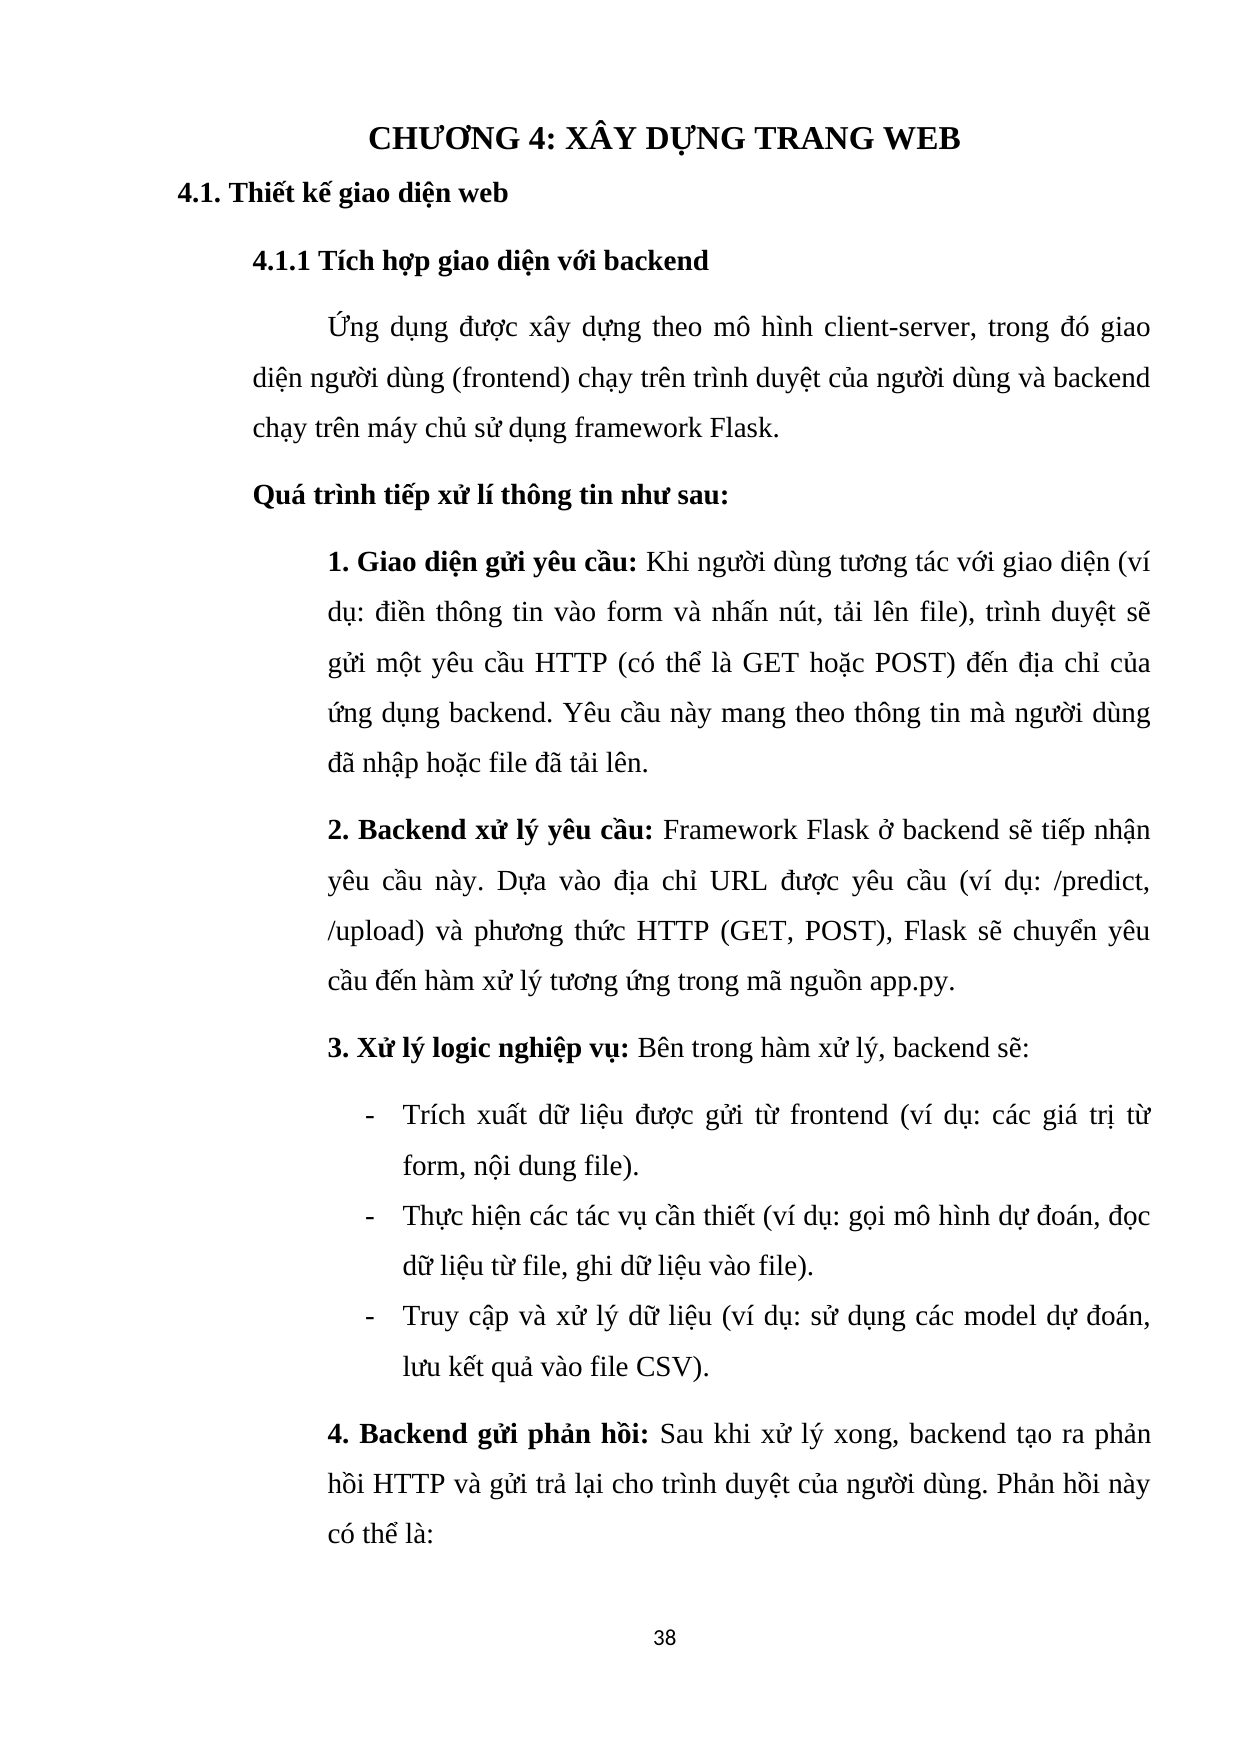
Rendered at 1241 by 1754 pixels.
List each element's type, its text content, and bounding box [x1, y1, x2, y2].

text 4.1. Thiết kế giao diện web [177, 176, 1152, 209]
text Quá trình tiếp xử lí thông tin như sau: [252, 477, 1152, 511]
text 3. Xử lý logic nghiệp vụ: Bên trong hàm xử lý, backend sẽ: [327, 1030, 1152, 1064]
text 1. Giao diện gửi yêu cầu: Khi người dùng tương tác với giao diện (ví dụ: điền thông tin vào form và nhấn nút, tải lên file), trình duyệt sẽ gửi một yêu cầu HTTP (có thể là GET hoặc POST) đến địa chỉ của ứng dụng backend. Yêu cầu này mang theo thông tin mà người dùng đã nhập hoặc file đã tải lên. [327, 544, 1152, 779]
text Ứng dụng được xây dựng theo mô hình client-server, trong đó giao diện người dùng (frontend) chạy trên trình duyệt của người dùng và backend chạy trên máy chủ sử dụng framework Flask. [252, 309, 1152, 444]
text 4.1.1 Tích hợp giao diện với backend [252, 243, 1152, 276]
list Truy cập và xử lý dữ liệu (ví dụ: sử dụng các model dự đoán, lưu kết quả vào file CSV). [365, 1298, 1152, 1382]
text 4. Backend gửi phản hồi: Sau khi xử lý xong, backend tạo ra phản hồi HTTP và gửi trả lại cho trình duyệt của người dùng. Phản hồi này có thể là: [327, 1416, 1152, 1550]
text 2. Backend xử lý yêu cầu: Framework Flask ở backend sẽ tiếp nhận yêu cầu này. Dựa vào địa chỉ URL được yêu cầu (ví dụ: /predict, /upload) và phương thức HTTP (GET, POST), Flask sẽ chuyển yêu cầu đến hàm xử lý tương ứng trong mã nguồn app.py. [327, 812, 1152, 997]
list Trích xuất dữ liệu được gửi từ frontend (ví dụ: các giá trị từ form, nội dung file). [365, 1097, 1152, 1181]
text CHƯƠNG 4: XÂY DỰNG TRANG WEB [177, 118, 1152, 156]
list Thực hiện các tác vụ cần thiết (ví dụ: gọi mô hình dự đoán, đọc dữ liệu từ file, ghi dữ liệu vào file). [365, 1198, 1152, 1282]
